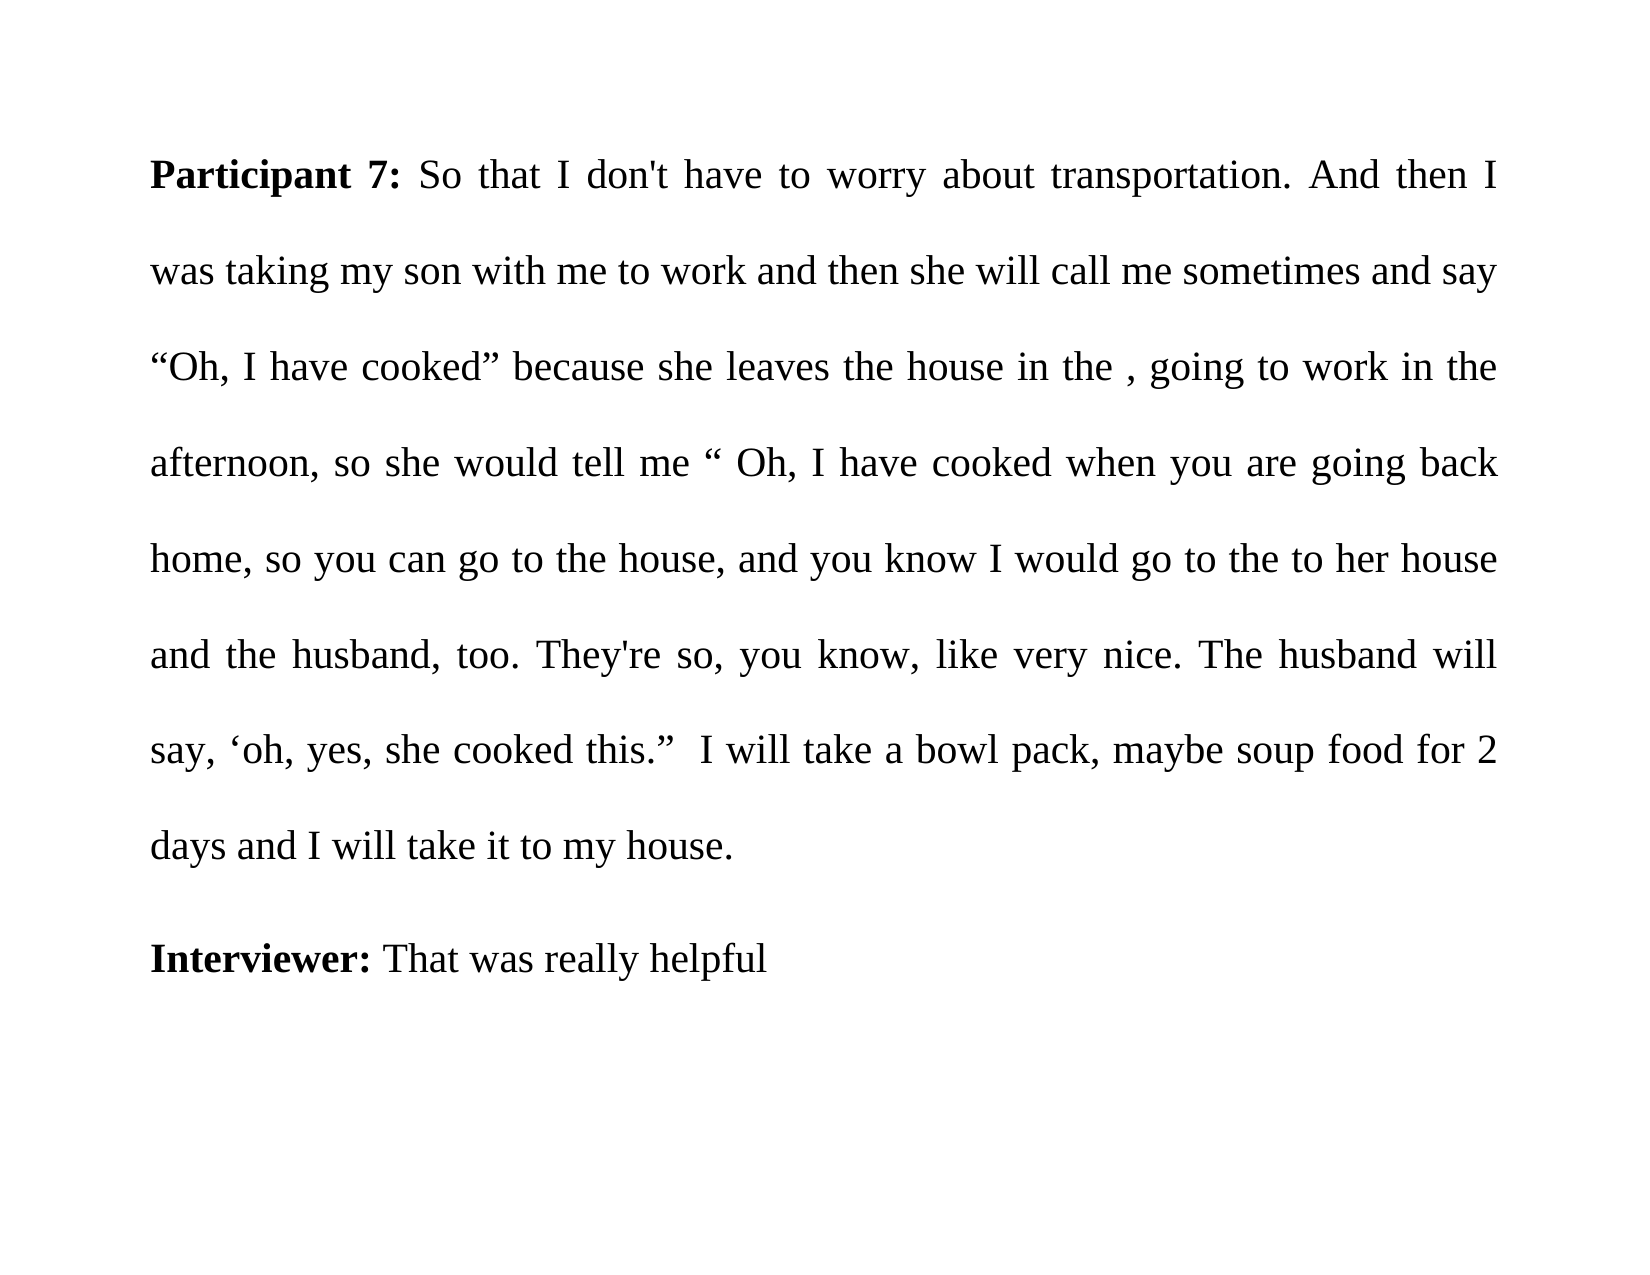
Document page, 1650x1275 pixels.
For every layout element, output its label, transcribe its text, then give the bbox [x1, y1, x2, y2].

text Participant 7: So that I don't have to worry about transportation. And then I was taking my son with me to work and then she will call me sometimes and say “Oh, I have cooked” because she leaves the house in the , going to work in the afternoon, so she would tell me “ Oh, I have cooked when you are going back home, so you can go to the house, and you know I would go to the to her house and the husband, too. They're so, you know, like very nice. The husband will say, ‘oh, yes, she cooked this.” I will take a bowl pack, maybe soup food for 2 days and I will take it to my house. [150, 150, 1500, 869]
text Interviewer: That was really helpful [150, 933, 1500, 981]
